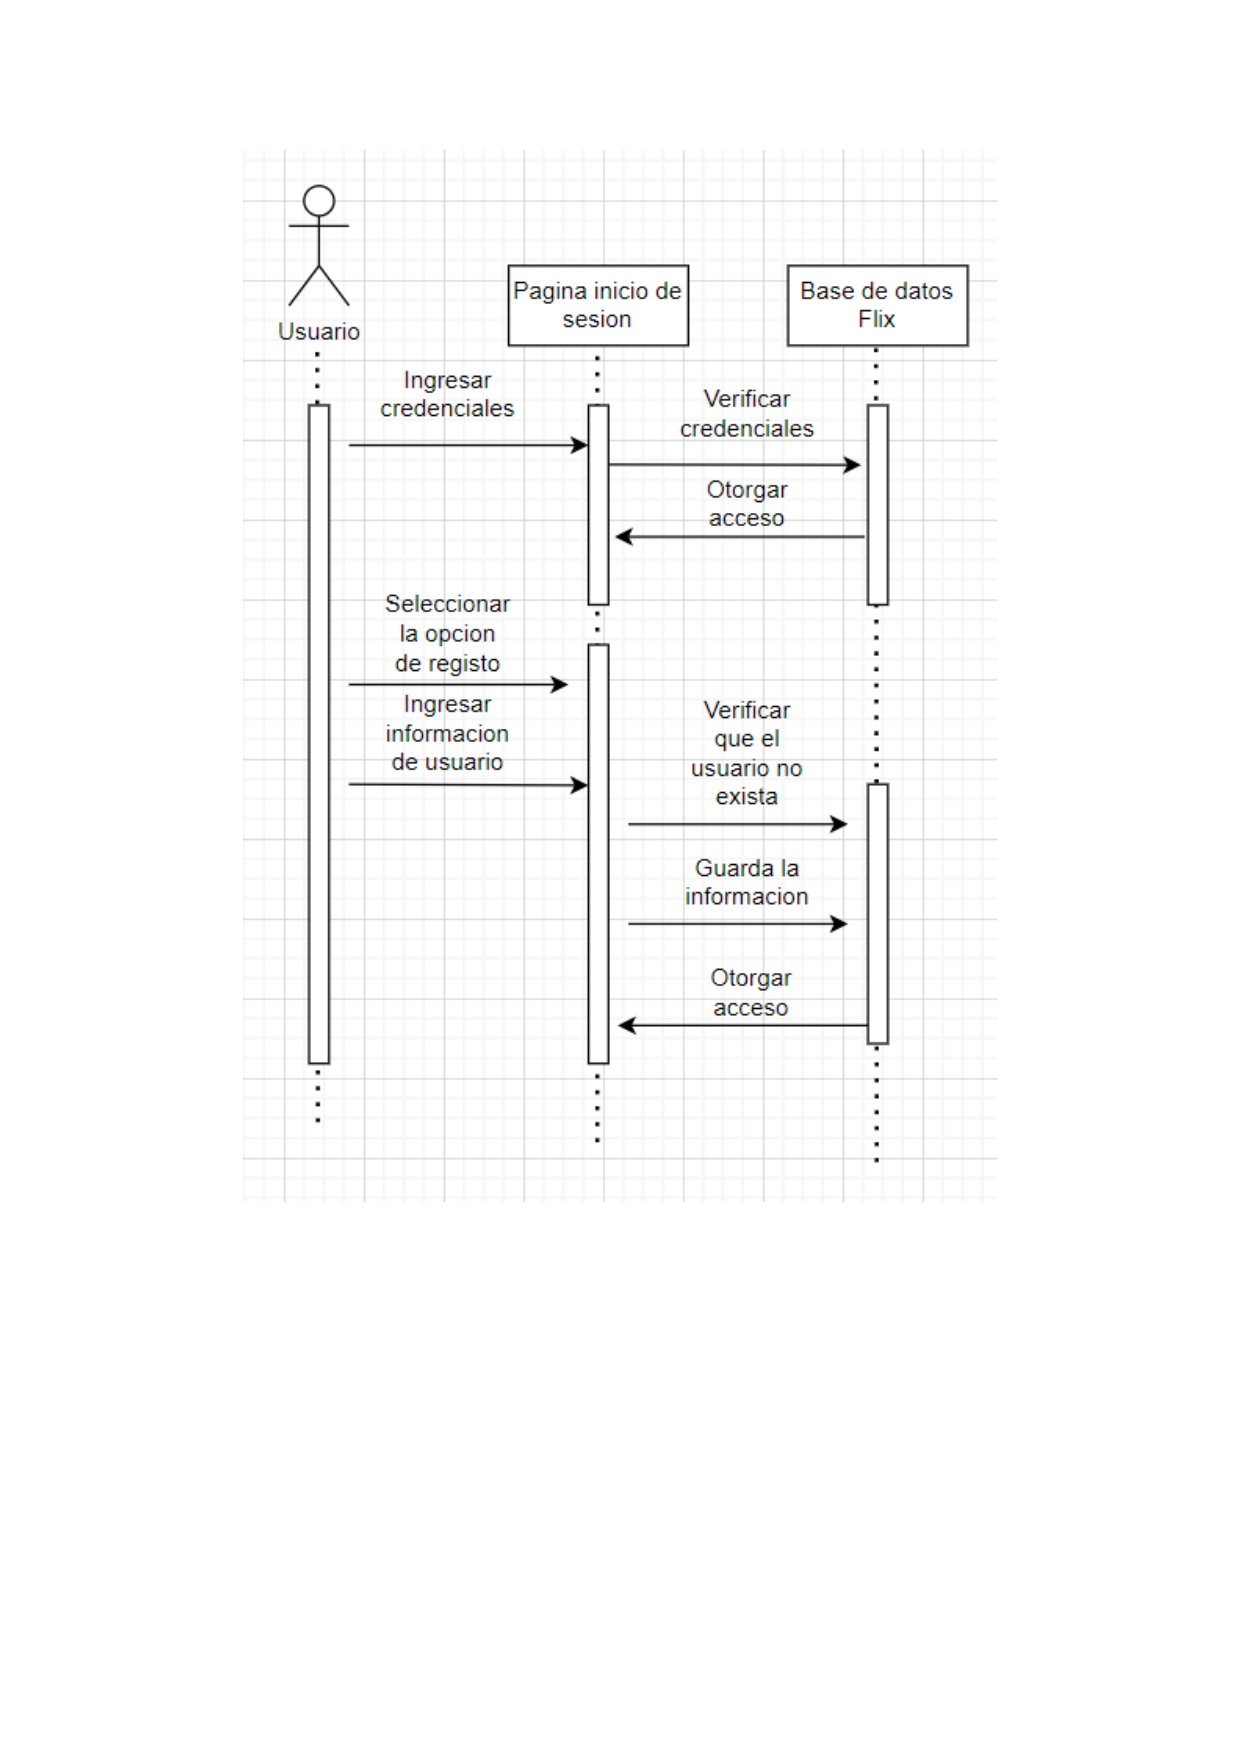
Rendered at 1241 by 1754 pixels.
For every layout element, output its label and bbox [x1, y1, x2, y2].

picture [242, 150, 998, 1202]
